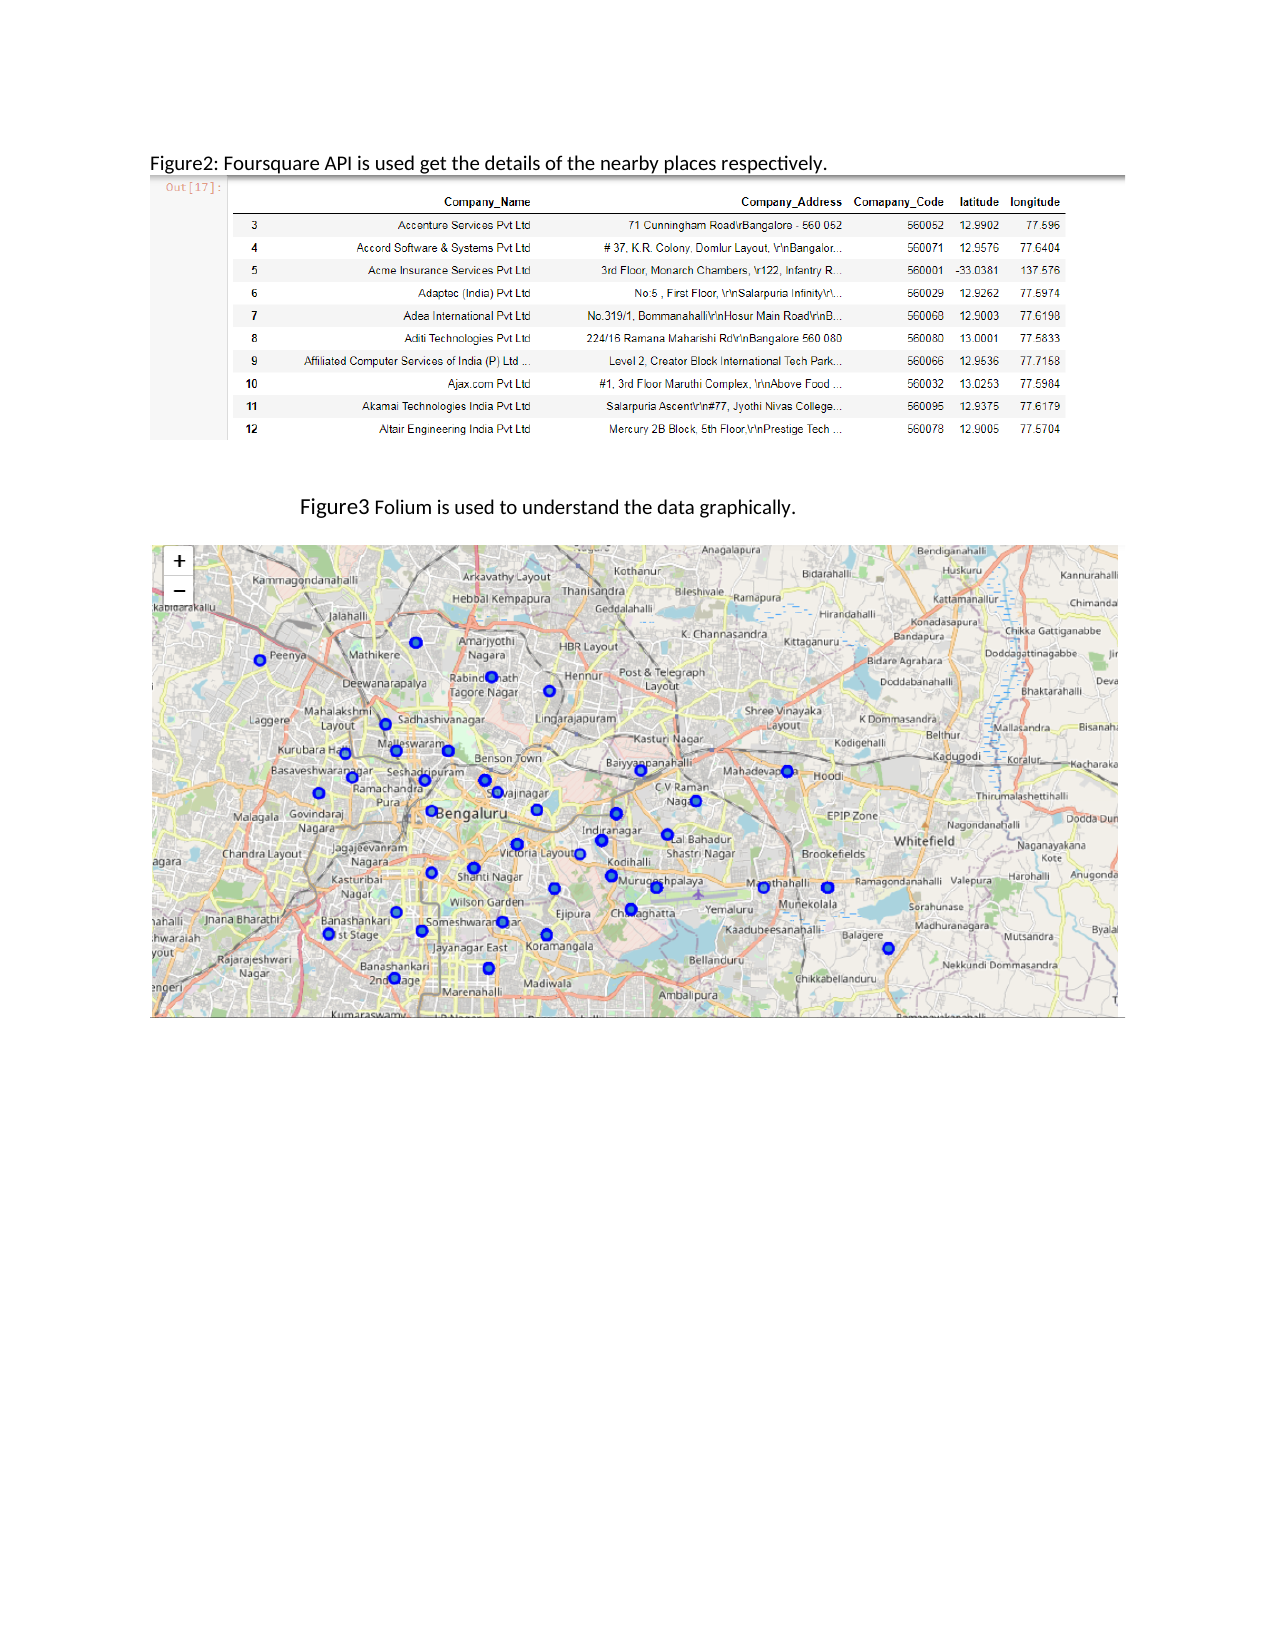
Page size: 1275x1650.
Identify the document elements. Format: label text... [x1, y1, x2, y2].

text Figure3 Folium is used to understand the data graphically. [150, 492, 1125, 520]
picture [150, 545, 1125, 1018]
text Figure2: Foursquare API is used get the details of the nearby places respectively. [150, 150, 1125, 175]
picture [150, 175, 1125, 440]
